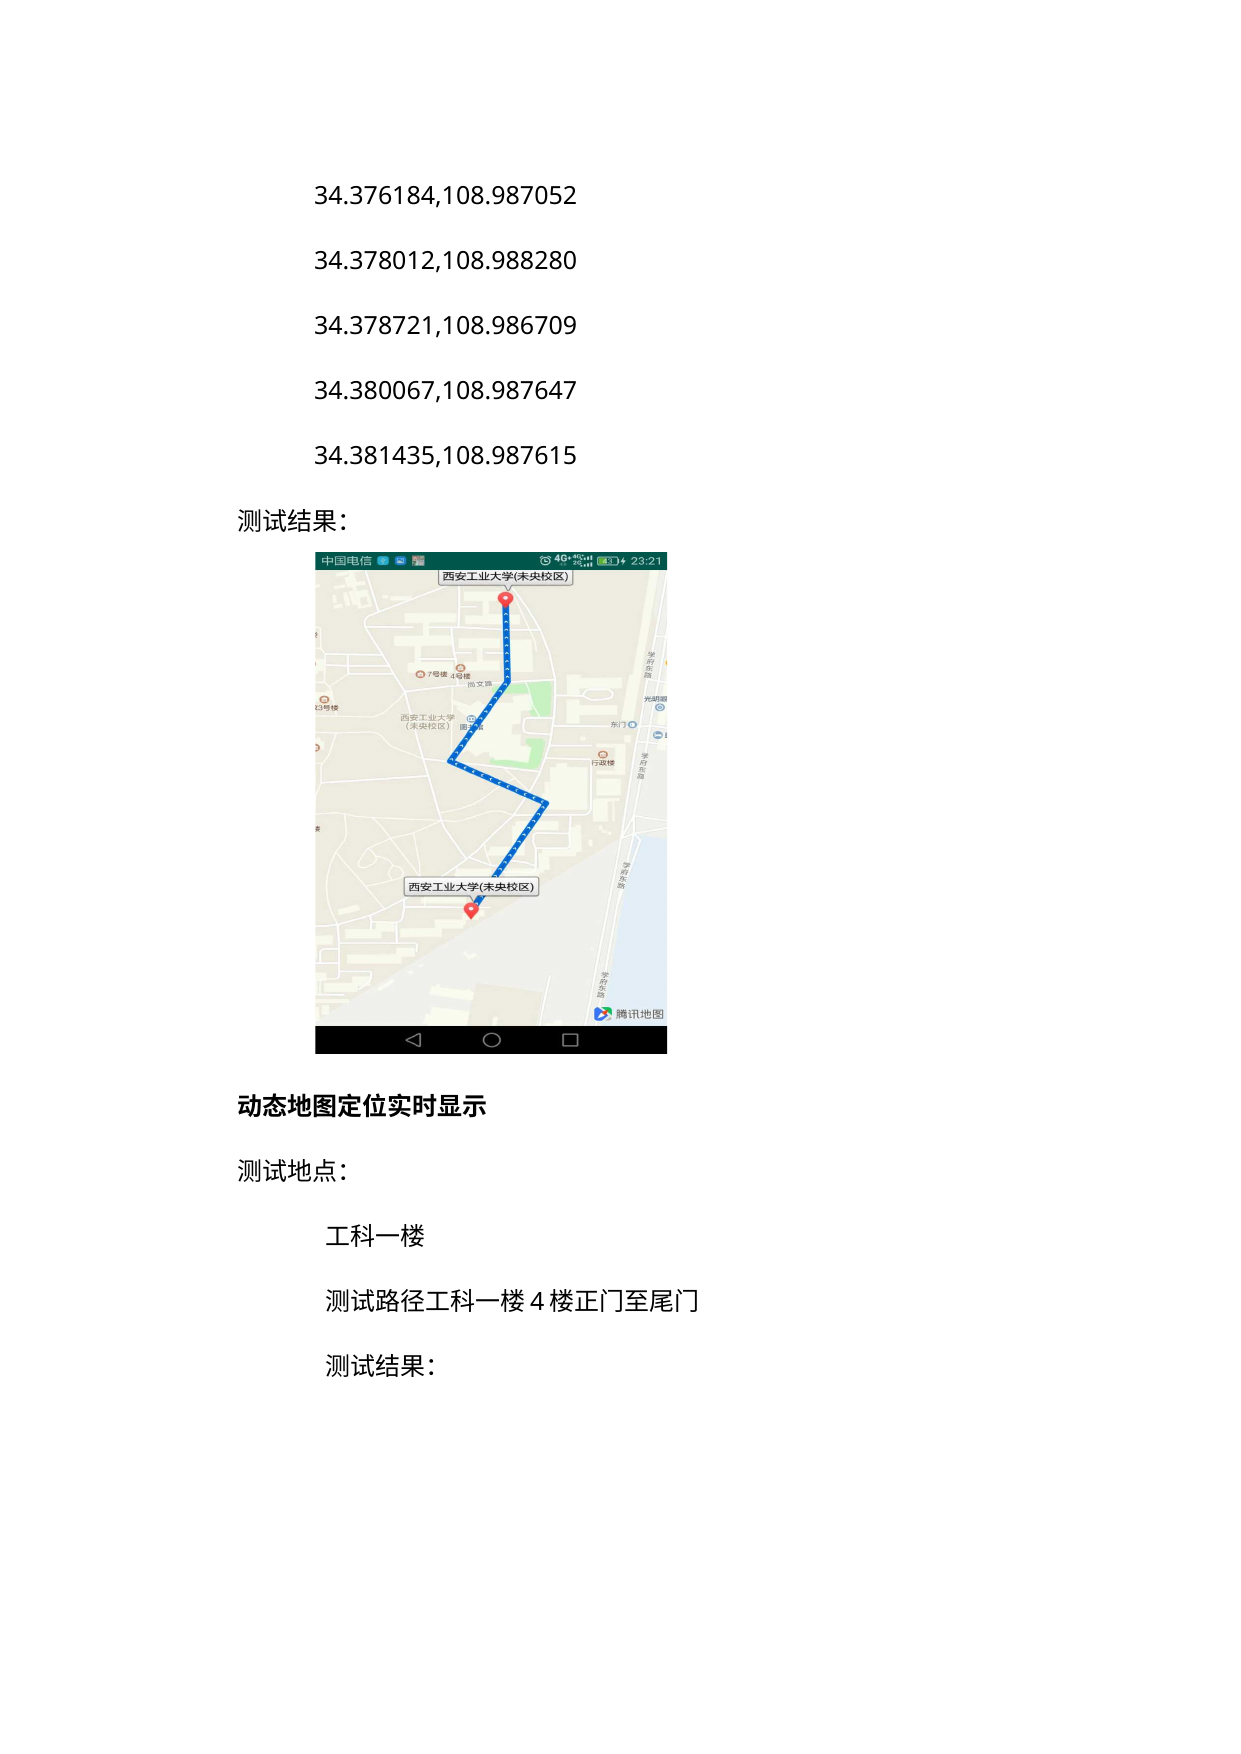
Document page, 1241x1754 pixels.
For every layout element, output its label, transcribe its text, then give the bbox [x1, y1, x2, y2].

text 测试地点： [237, 1137, 1053, 1202]
text 34.380067,108.987647 [231, 357, 1053, 422]
text 34.378012,108.988280 [231, 227, 1053, 292]
text 工科一楼 [237, 1202, 1053, 1267]
text 测试结果： [237, 1332, 1053, 1397]
text 测试路径工科一楼4楼正门至尾门 [237, 1267, 1053, 1332]
picture [315, 552, 668, 1054]
text 34.376184,108.987052 [231, 162, 1053, 227]
text 测试结果： [237, 487, 1053, 552]
text 34.378721,108.986709 [231, 292, 1053, 357]
text 34.381435,108.987615 [231, 422, 1053, 487]
text 动态地图定位实时显示 [237, 1072, 1053, 1137]
